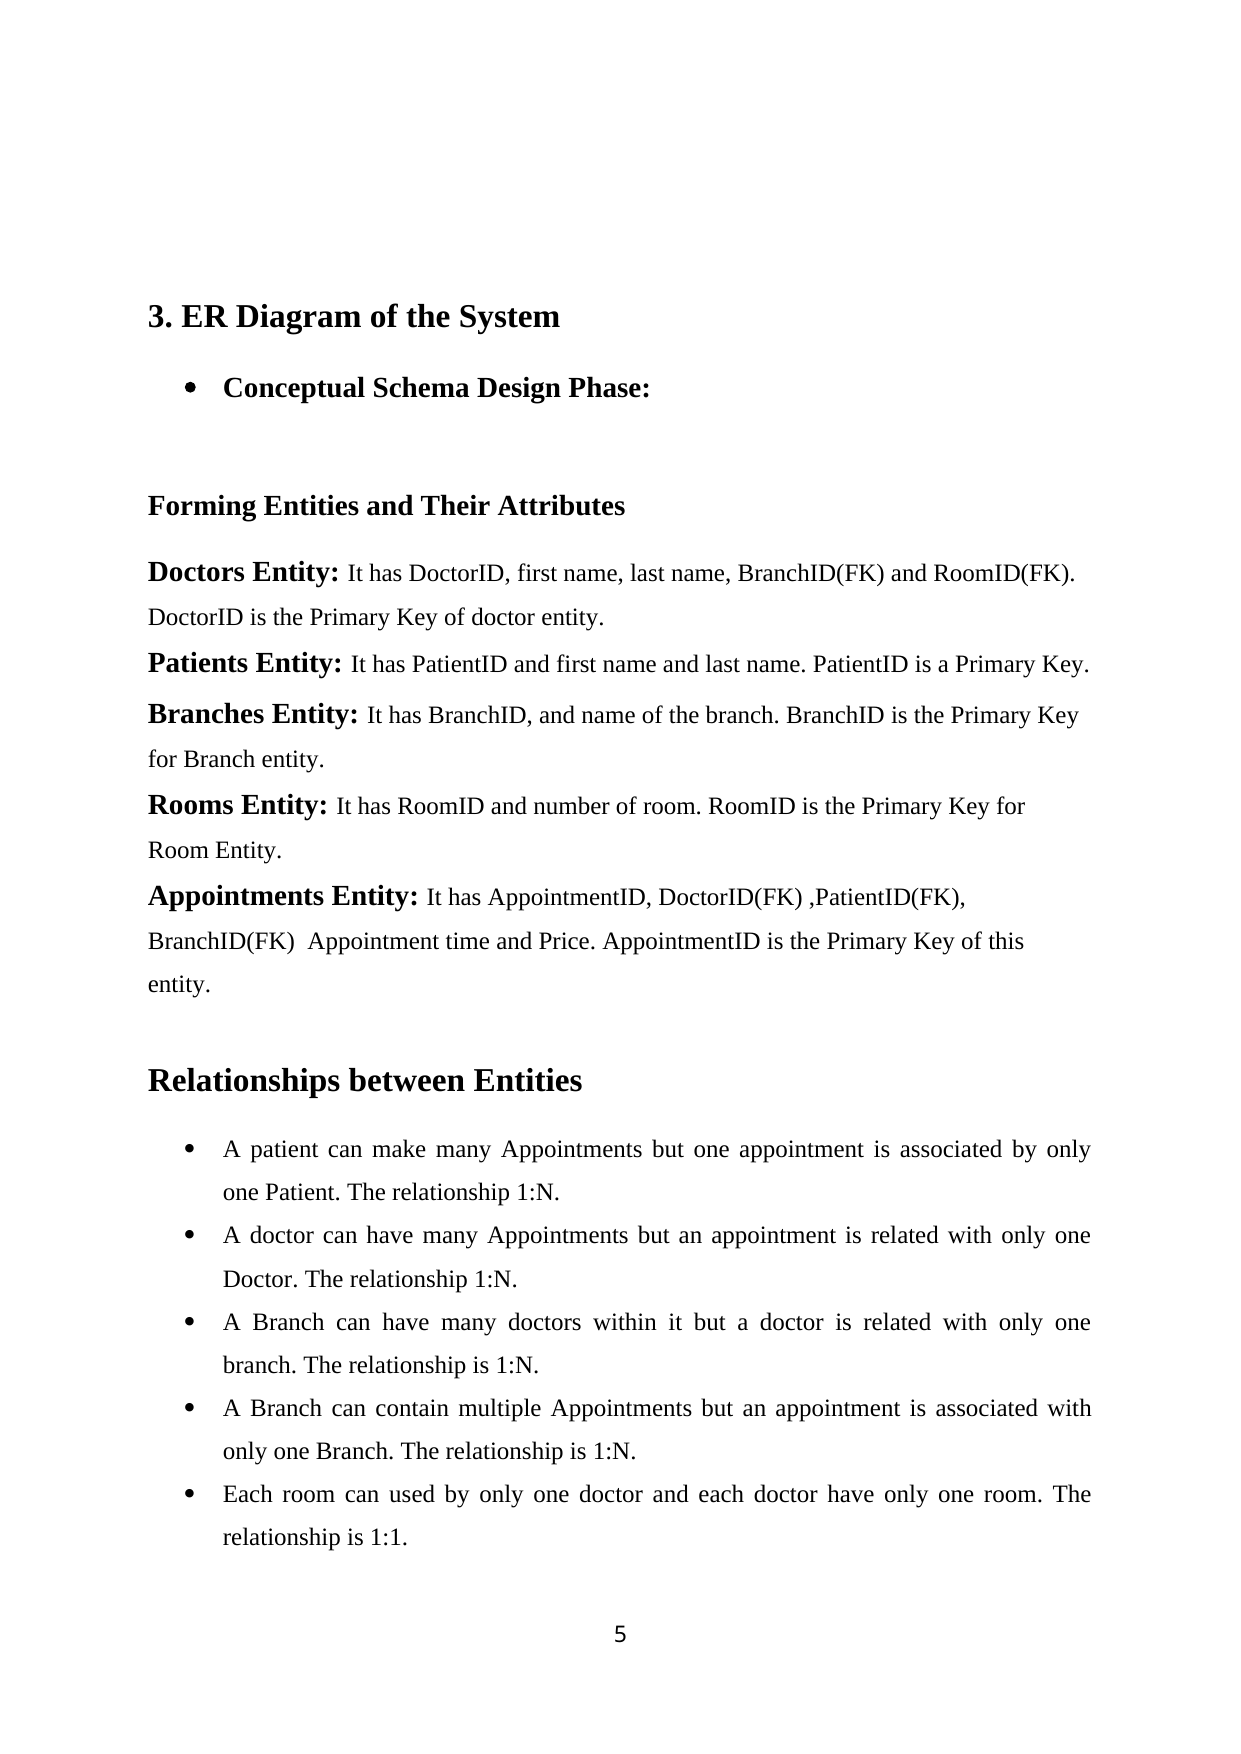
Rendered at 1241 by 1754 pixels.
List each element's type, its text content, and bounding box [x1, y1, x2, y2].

list A patient can make many Appointments but one appointment is associated by only one Patient. The relationship 1:N. [185, 1134, 1092, 1206]
text Appointments Entity: It has AppointmentID, DoctorID(FK) ,PatientID(FK), BranchID(FK) Appointment time and Price. AppointmentID is the Primary Key of this entity. [148, 878, 1092, 998]
list Each room can used by only one doctor and each doctor have only one room. The relationship is 1:1. [185, 1479, 1092, 1551]
list A doctor can have many Appointments but an appointment is related with only one Doctor. The relationship 1:N. [185, 1221, 1092, 1292]
text Rooms Entity: It has RoomID and number of room. RoomID is the Primary Key for Room Entity. [148, 787, 1092, 864]
text Branches Entity: It has BranchID, and name of the branch. BranchID is the Primary Key for Branch entity. [148, 696, 1092, 773]
text Relationships between Entities [148, 1060, 1092, 1098]
list A Branch can have many doctors within it but a doctor is related with only one branch. The relationship is 1:N. [185, 1307, 1092, 1379]
text Patients Entity: It has PatientID and first name and last name. PatientID is a Primary Key. [148, 646, 1092, 679]
text Forming Entities and Their Attributes [148, 488, 1092, 521]
list Conceptual Schema Design Phase: [185, 370, 1092, 404]
list A Branch can contain multiple Appointments but an appointment is associated with only one Branch. The relationship is 1:N. [185, 1393, 1092, 1465]
text Doctors Entity: It has DoctorID, first name, last name, BranchID(FK) and RoomID(FK). DoctorID is the Primary Key of doctor entity. [148, 554, 1092, 631]
text 3. ER Diagram of the System [148, 296, 1092, 334]
